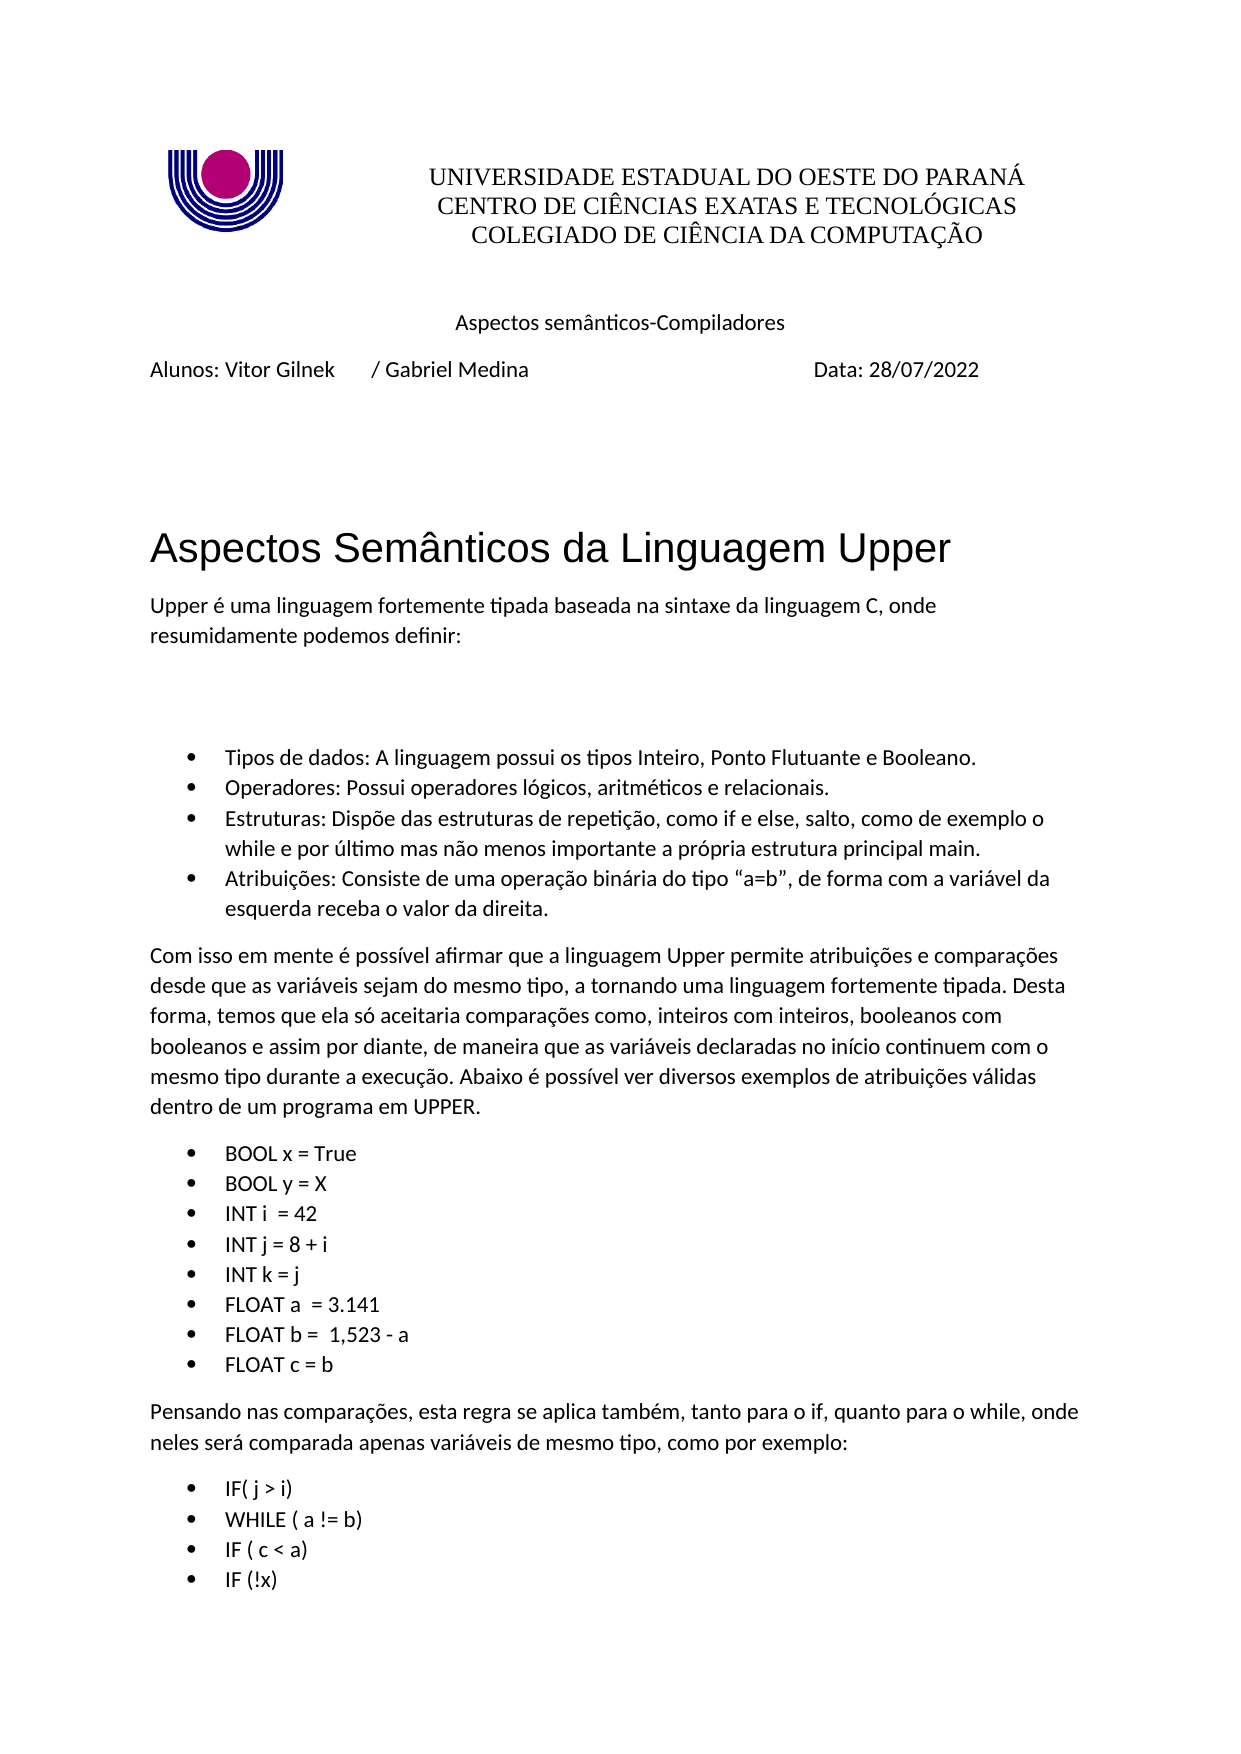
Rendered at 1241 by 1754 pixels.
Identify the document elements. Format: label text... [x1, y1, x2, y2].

text Aspectos semânticos-Compiladores [150, 308, 1090, 336]
text Pensando nas comparações, esta regra se aplica também, tanto para o if, quanto para o while, onde neles será comparada apenas variáveis de mesmo tipo, como por exemplo: [150, 1397, 1090, 1456]
list IF ( c < a) [187, 1535, 1090, 1563]
table_header [150, 150, 300, 261]
list WHILE ( a != b) [187, 1505, 1090, 1533]
list FLOAT b = 1,523 - a [187, 1320, 1090, 1348]
list Operadores: Possui operadores lógicos, aritméticos e relacionais. [187, 773, 1090, 802]
list Atribuições: Consiste de uma operação binária do tipo “a=b”, de forma com a variável da esquerda receba o valor da direita. [187, 864, 1090, 922]
list FLOAT a = 3.141 [187, 1290, 1090, 1318]
list INT k = j [187, 1260, 1090, 1288]
list BOOL x = True [187, 1139, 1090, 1167]
text Upper é uma linguagem fortemente tipada baseada na sintaxe da linguagem C, onde resumidamente podemos definir: [150, 591, 1090, 679]
picture [167, 150, 283, 235]
list IF( j > i) [187, 1474, 1090, 1503]
table_header UNIVERSIDADE ESTADUAL DO OESTE DO PARANÁ CENTRO DE CIÊNCIAS EXATAS E TECNOLÓGICAS COLEGIADO DE CIÊNCIA DA COMPUTAÇÃO [300, 150, 1154, 261]
text Alunos: Vitor Gilnek / Gabriel Medina Data: 28/07/2022 [150, 355, 1090, 383]
list BOOL y = X [187, 1169, 1090, 1197]
subtitle Aspectos Semânticos da Linguagem Upper [150, 523, 1090, 571]
list Tipos de dados: A linguagem possui os tipos Inteiro, Ponto Flutuante e Booleano. [187, 743, 1090, 771]
list INT i = 42 [187, 1199, 1090, 1228]
list INT j = 8 + i [187, 1230, 1090, 1258]
text Com isso em mente é possível afirmar que a linguagem Upper permite atribuições e comparações desde que as variáveis sejam do mesmo tipo, a tornando uma linguagem fortemente tipada. Desta forma, temos que ela só aceitaria comparações como, inteiros com inteiros, booleanos com booleanos e assim por diante, de maneira que as variáveis declaradas no início continuem com o mesmo tipo durante a execução. Abaixo é possível ver diversos exemplos de atribuições válidas dentro de um programa em UPPER. [150, 941, 1090, 1120]
list Estruturas: Dispõe das estruturas de repetição, como if e else, salto, como de exemplo o while e por último mas não menos importante a própria estrutura principal main. [187, 804, 1090, 862]
list IF (!x) [187, 1565, 1090, 1593]
list FLOAT c = b [187, 1351, 1090, 1379]
